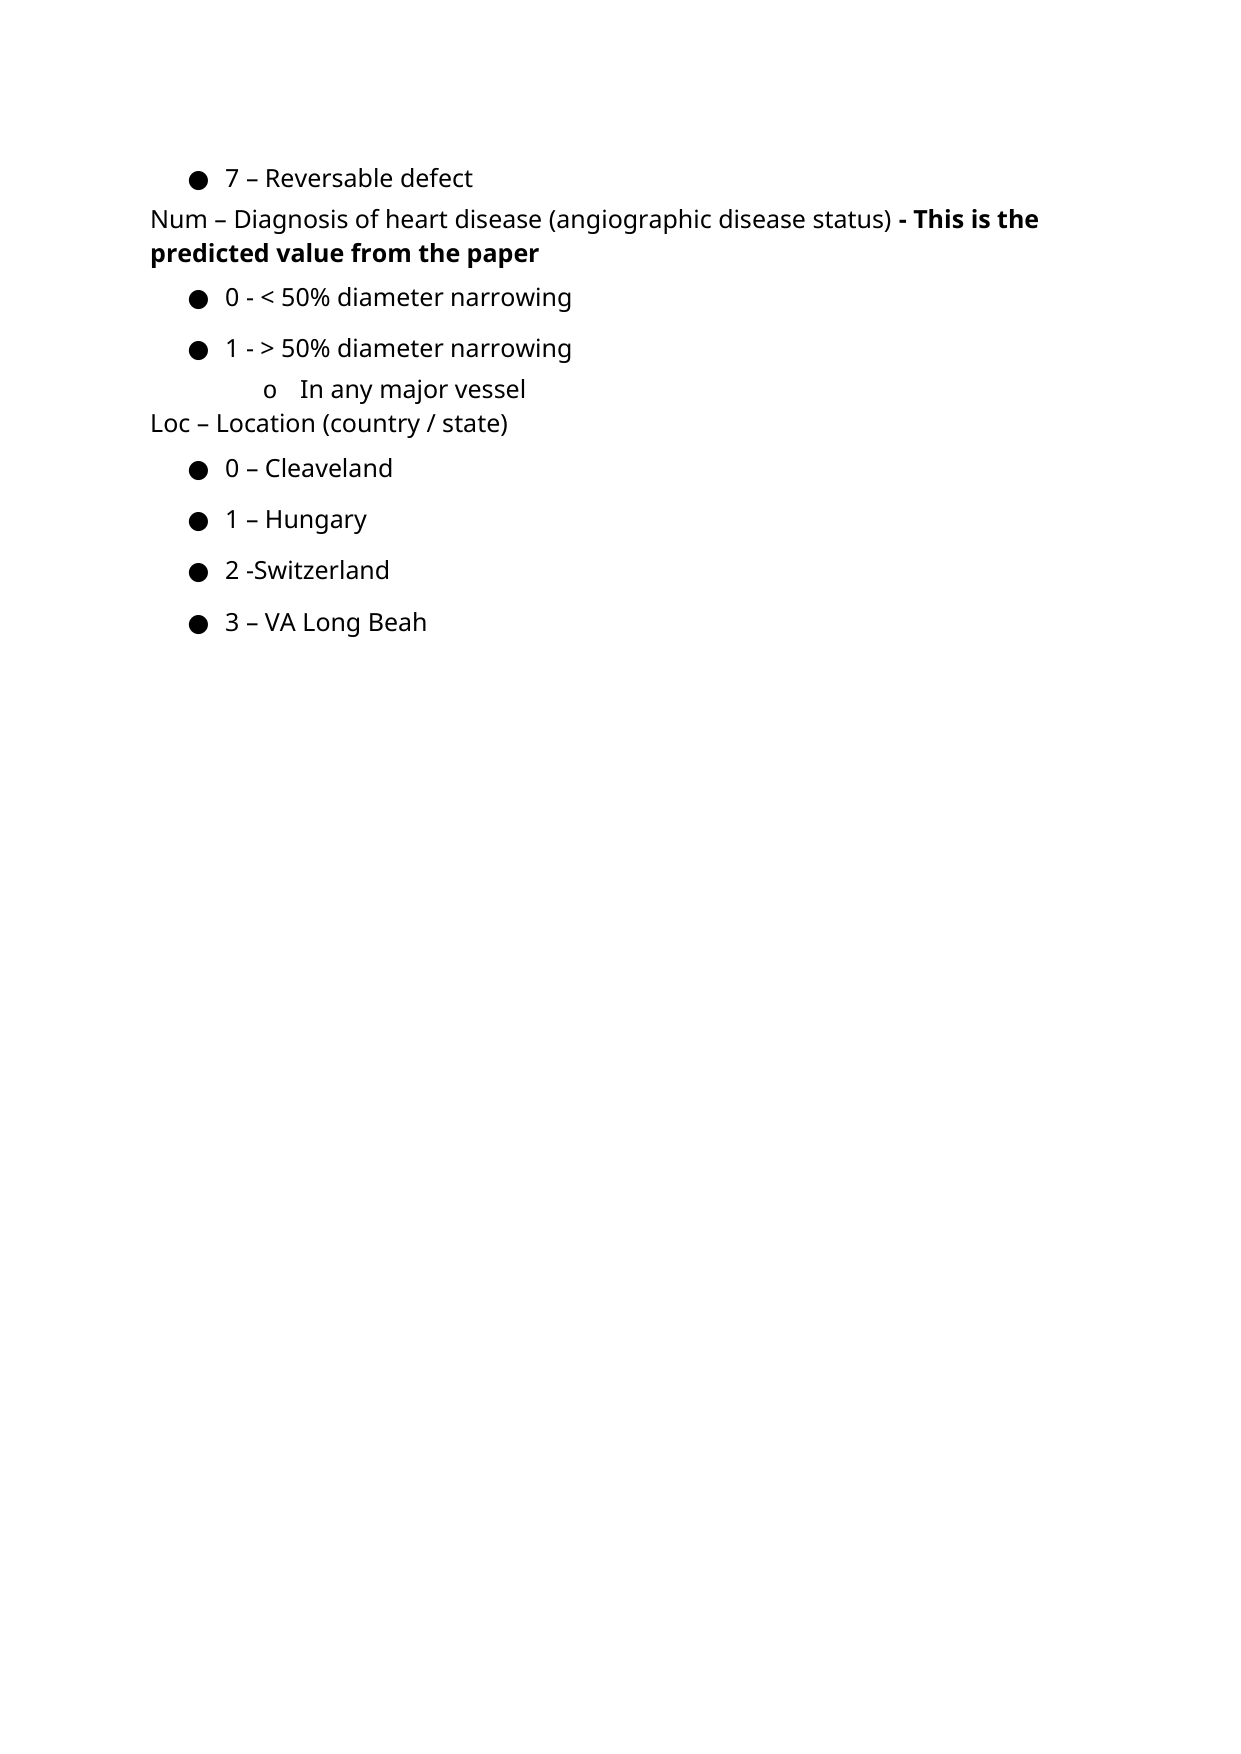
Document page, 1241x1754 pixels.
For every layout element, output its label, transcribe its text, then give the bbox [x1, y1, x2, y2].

list 7 – Reversable defect [187, 150, 1090, 201]
list 0 – Cleaveland [187, 440, 1090, 491]
list In any major vessel [262, 372, 1090, 406]
list 0 - < 50% diameter narrowing [187, 269, 1090, 321]
list 1 – Hungary [187, 491, 1090, 543]
text Num – Diagnosis of heart disease (angiographic disease status) - This is the predicted value from the paper [150, 201, 1090, 269]
list 2 -Switzerland [187, 543, 1090, 594]
list 3 – VA Long Beah [187, 594, 1090, 645]
list 1 - > 50% diameter narrowing [187, 321, 1090, 372]
text Loc – Location (country / state) [150, 406, 1090, 440]
